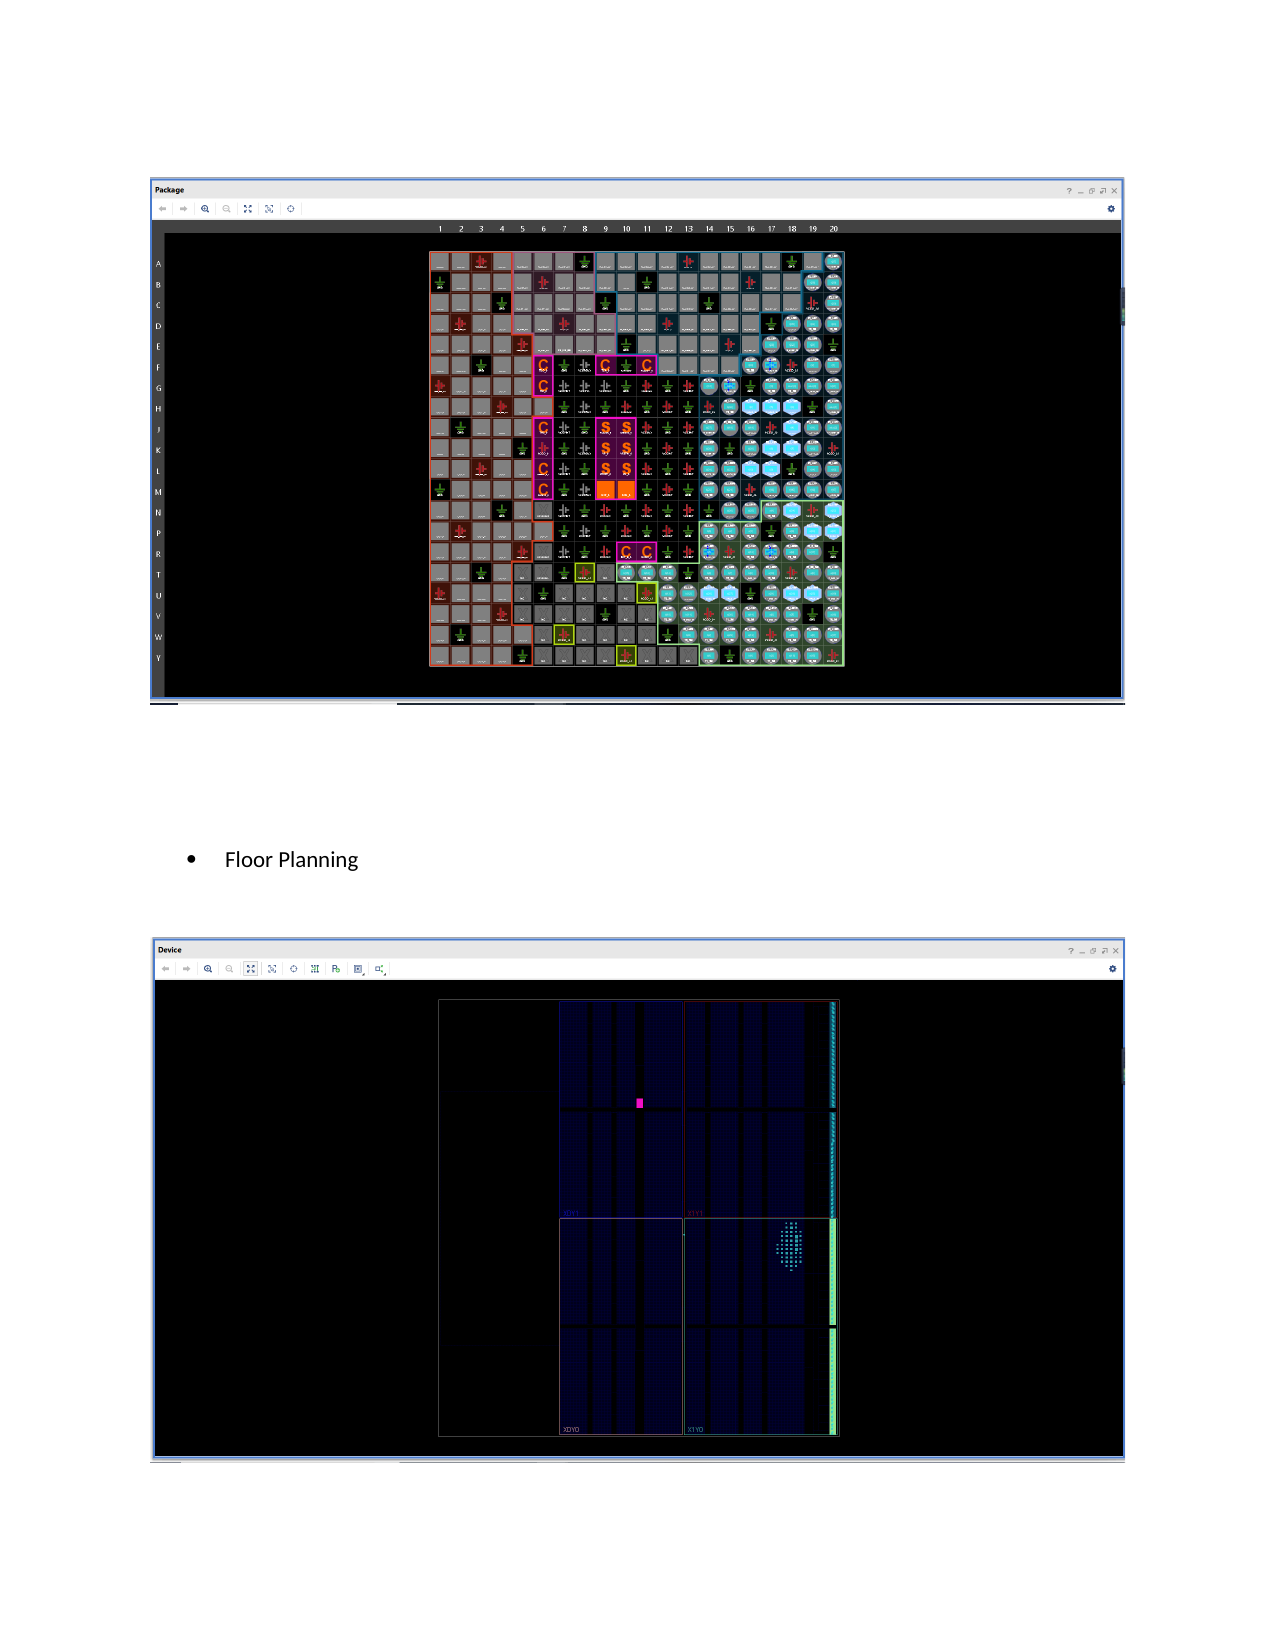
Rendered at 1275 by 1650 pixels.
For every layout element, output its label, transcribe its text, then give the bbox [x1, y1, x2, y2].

picture [150, 177, 1125, 705]
picture [150, 937, 1125, 1463]
list Floor Planning [187, 845, 1125, 873]
